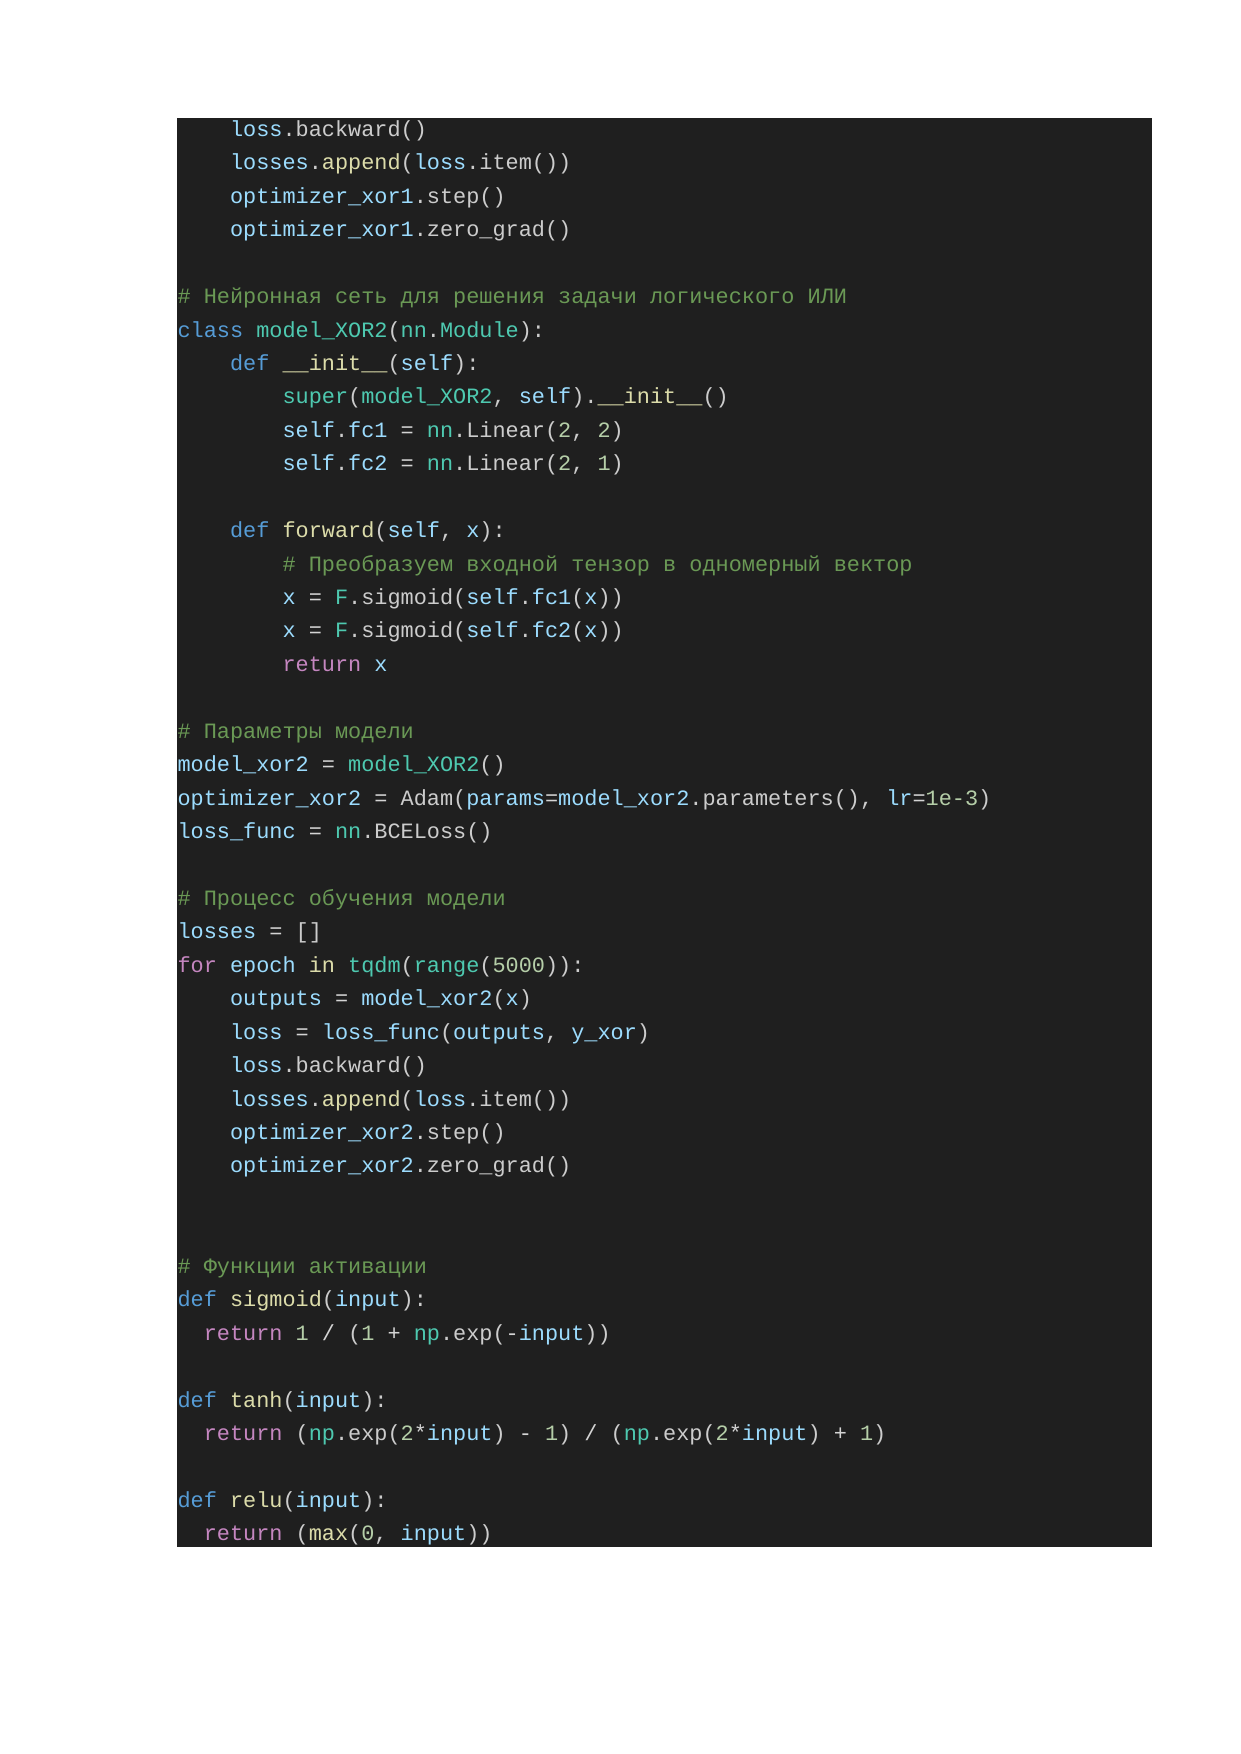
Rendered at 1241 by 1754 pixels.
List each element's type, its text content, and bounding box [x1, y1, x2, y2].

text return 1 / (1 + np.exp(-input)) [177, 1322, 1152, 1347]
text def relu(input): [177, 1489, 1152, 1514]
text optimizer_xor2.step() [177, 1121, 1152, 1146]
text super(model_XOR2, self).__init__() [177, 386, 1152, 410]
text def __init__(self): [177, 352, 1152, 377]
text for epoch in tqdm(range(5000)): [177, 954, 1152, 979]
text # Параметры модели [177, 720, 1152, 745]
text return (max(0, input)) [177, 1522, 1152, 1547]
text loss.backward() [177, 1054, 1152, 1079]
text optimizer_xor1.zero_grad() [177, 218, 1152, 243]
text losses.append(loss.item()) [177, 1088, 1152, 1113]
text self.fc2 = nn.Linear(2, 1) [177, 452, 1152, 477]
text optimizer_xor2 = Adam(params=model_xor2.parameters(), lr=1e-3) [177, 787, 1152, 812]
text x = F.sigmoid(self.fc2(x)) [177, 620, 1152, 644]
text loss_func = nn.BCELoss() [177, 820, 1152, 845]
text loss = loss_func(outputs, y_xor) [177, 1021, 1152, 1046]
text self.fc1 = nn.Linear(2, 2) [177, 419, 1152, 444]
text # Функции активации [177, 1255, 1152, 1280]
text losses = [] [177, 921, 1152, 945]
text # Преобразуем входной тензор в одномерный вектор [177, 553, 1152, 578]
text x = F.sigmoid(self.fc1(x)) [177, 586, 1152, 611]
text optimizer_xor2.zero_grad() [177, 1155, 1152, 1179]
text # Процесс обучения модели [177, 887, 1152, 912]
text def forward(self, x): [177, 519, 1152, 544]
text def tanh(input): [177, 1389, 1152, 1413]
text return (np.exp(2*input) - 1) / (np.exp(2*input) + 1) [177, 1422, 1152, 1447]
text outputs = model_xor2(x) [177, 987, 1152, 1012]
text class model_XOR2(nn.Module): [177, 319, 1152, 343]
text return x [177, 653, 1152, 678]
text losses.append(loss.item()) [177, 152, 1152, 176]
text def sigmoid(input): [177, 1288, 1152, 1313]
text optimizer_xor1.step() [177, 185, 1152, 210]
text # Нейронная сеть для решения задачи логического ИЛИ [177, 285, 1152, 310]
text model_xor2 = model_XOR2() [177, 753, 1152, 778]
text loss.backward() [177, 118, 1152, 143]
